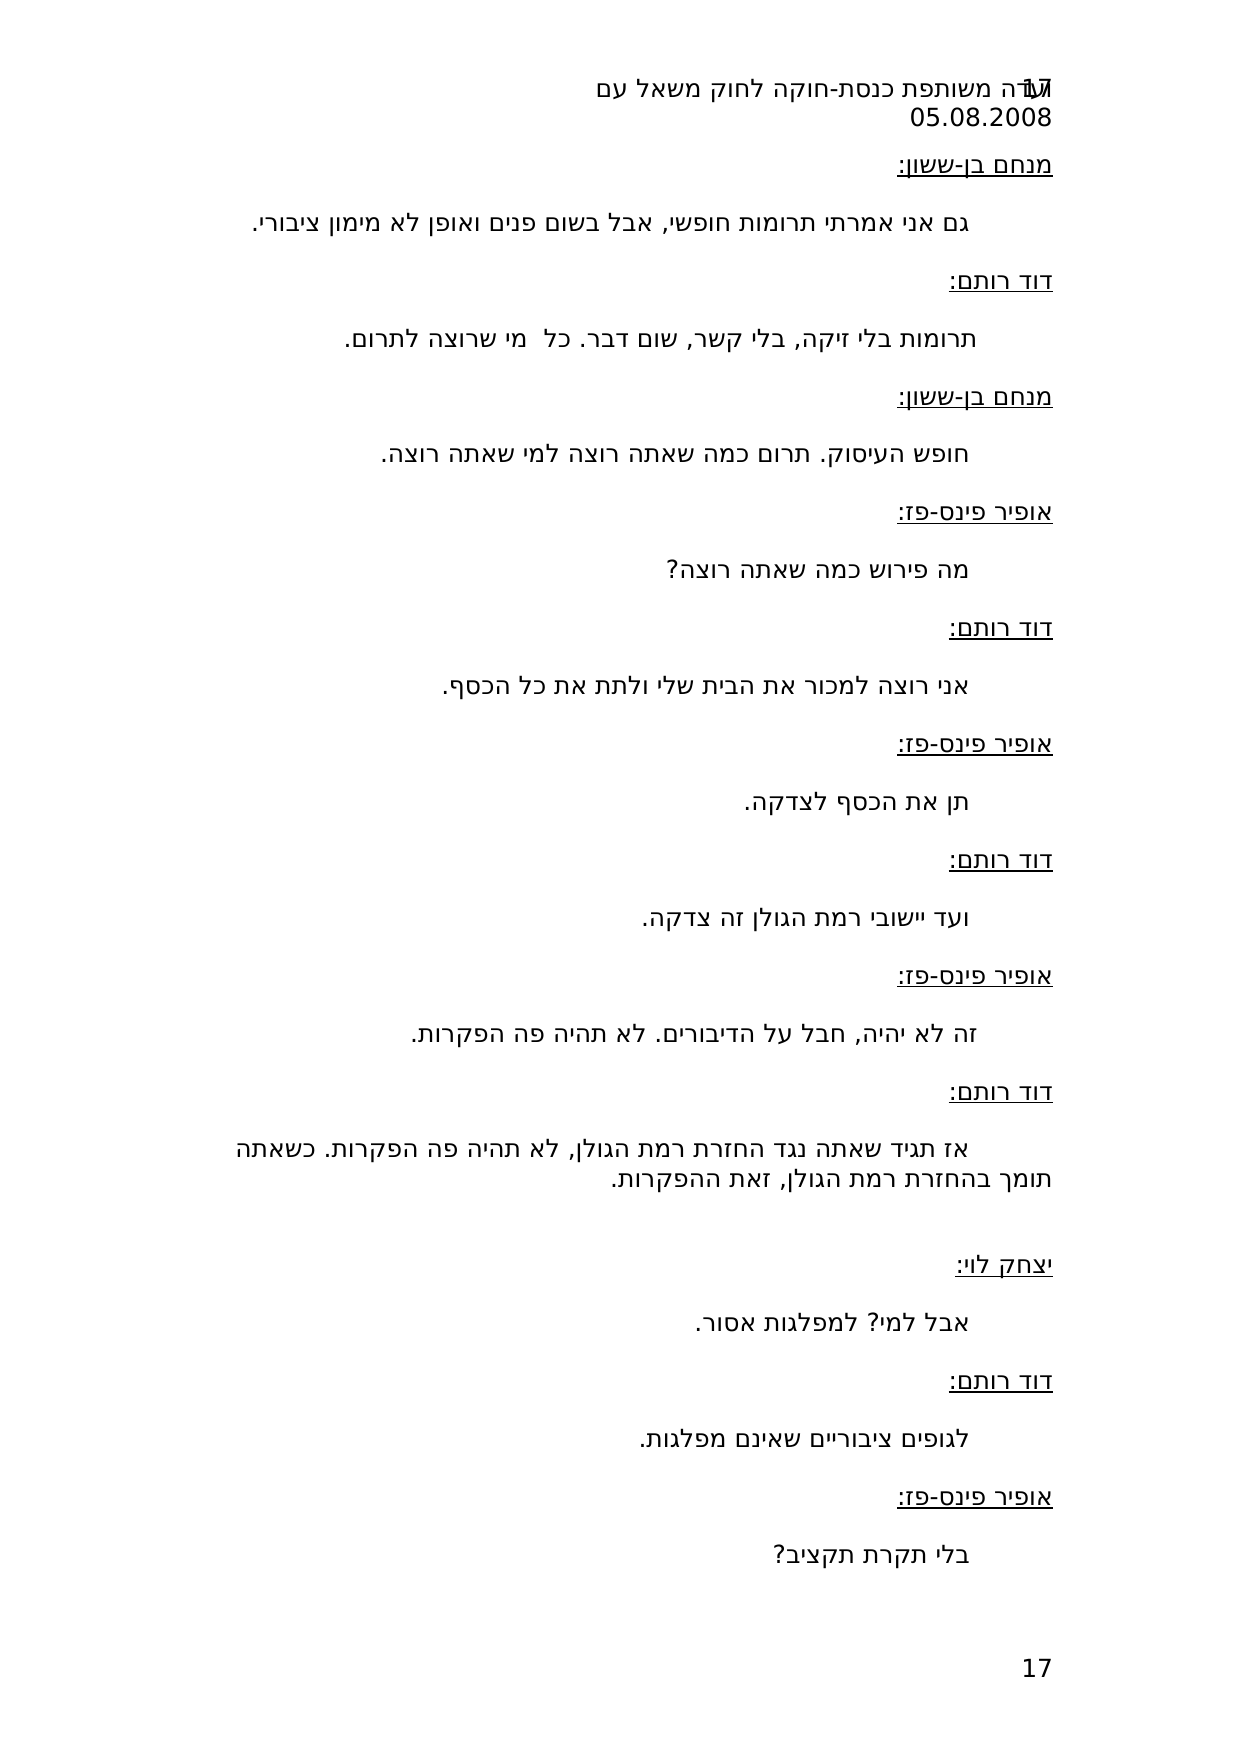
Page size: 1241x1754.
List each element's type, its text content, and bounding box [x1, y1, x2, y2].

text דוד רותם: [187, 266, 1053, 295]
text זה לא יהיה, חבל על הדיבורים. לא תהיה פה הפקרות. [187, 1019, 1053, 1048]
text דוד רותם: [187, 1077, 1053, 1106]
subtitle מנחם בן-ששון: [187, 382, 1053, 411]
text חופש העיסוק. תרום כמה שאתה רוצה למי שאתה רוצה. [187, 439, 1053, 469]
text דוד רותם: [187, 1366, 1053, 1395]
text גם אני אמרתי תרומות חופשי, אבל בשום פנים ואופן לא מימון ציבורי. [187, 208, 1053, 237]
text אופיר פינס-פז: [187, 497, 1053, 527]
text ועד יישובי רמת הגולן זה צדקה. [187, 903, 1053, 932]
text יצחק לוי: [187, 1250, 1053, 1279]
subtitle מנחם בן-ששון: [187, 150, 1053, 179]
text תן את הכסף לצדקה. [187, 787, 1053, 816]
text אני רוצה למכור את הבית שלי ולתת את כל הכסף. [187, 671, 1053, 700]
text אופיר פינס-פז: [187, 1482, 1053, 1511]
text אבל למי? למפלגות אסור. [187, 1308, 1053, 1337]
text מה פירוש כמה שאתה רוצה? [187, 555, 1053, 584]
text אז תגיד שאתה נגד החזרת רמת הגולן, לא תהיה פה הפקרות. כשאתה תומך בהחזרת רמת הגולן, זאת ההפקרות. [187, 1134, 1053, 1193]
text תרומות בלי זיקה, בלי קשר, שום דבר. כל מי שרוצה לתרום. [187, 324, 1053, 353]
text לגופים ציבוריים שאינם מפלגות. [187, 1424, 1053, 1453]
text אופיר פינס-פז: [187, 729, 1053, 758]
text בלי תקרת תקציב? [187, 1540, 1053, 1569]
text אופיר פינס-פז: [187, 961, 1053, 990]
text דוד רותם: [187, 845, 1053, 874]
text דוד רותם: [187, 613, 1053, 642]
